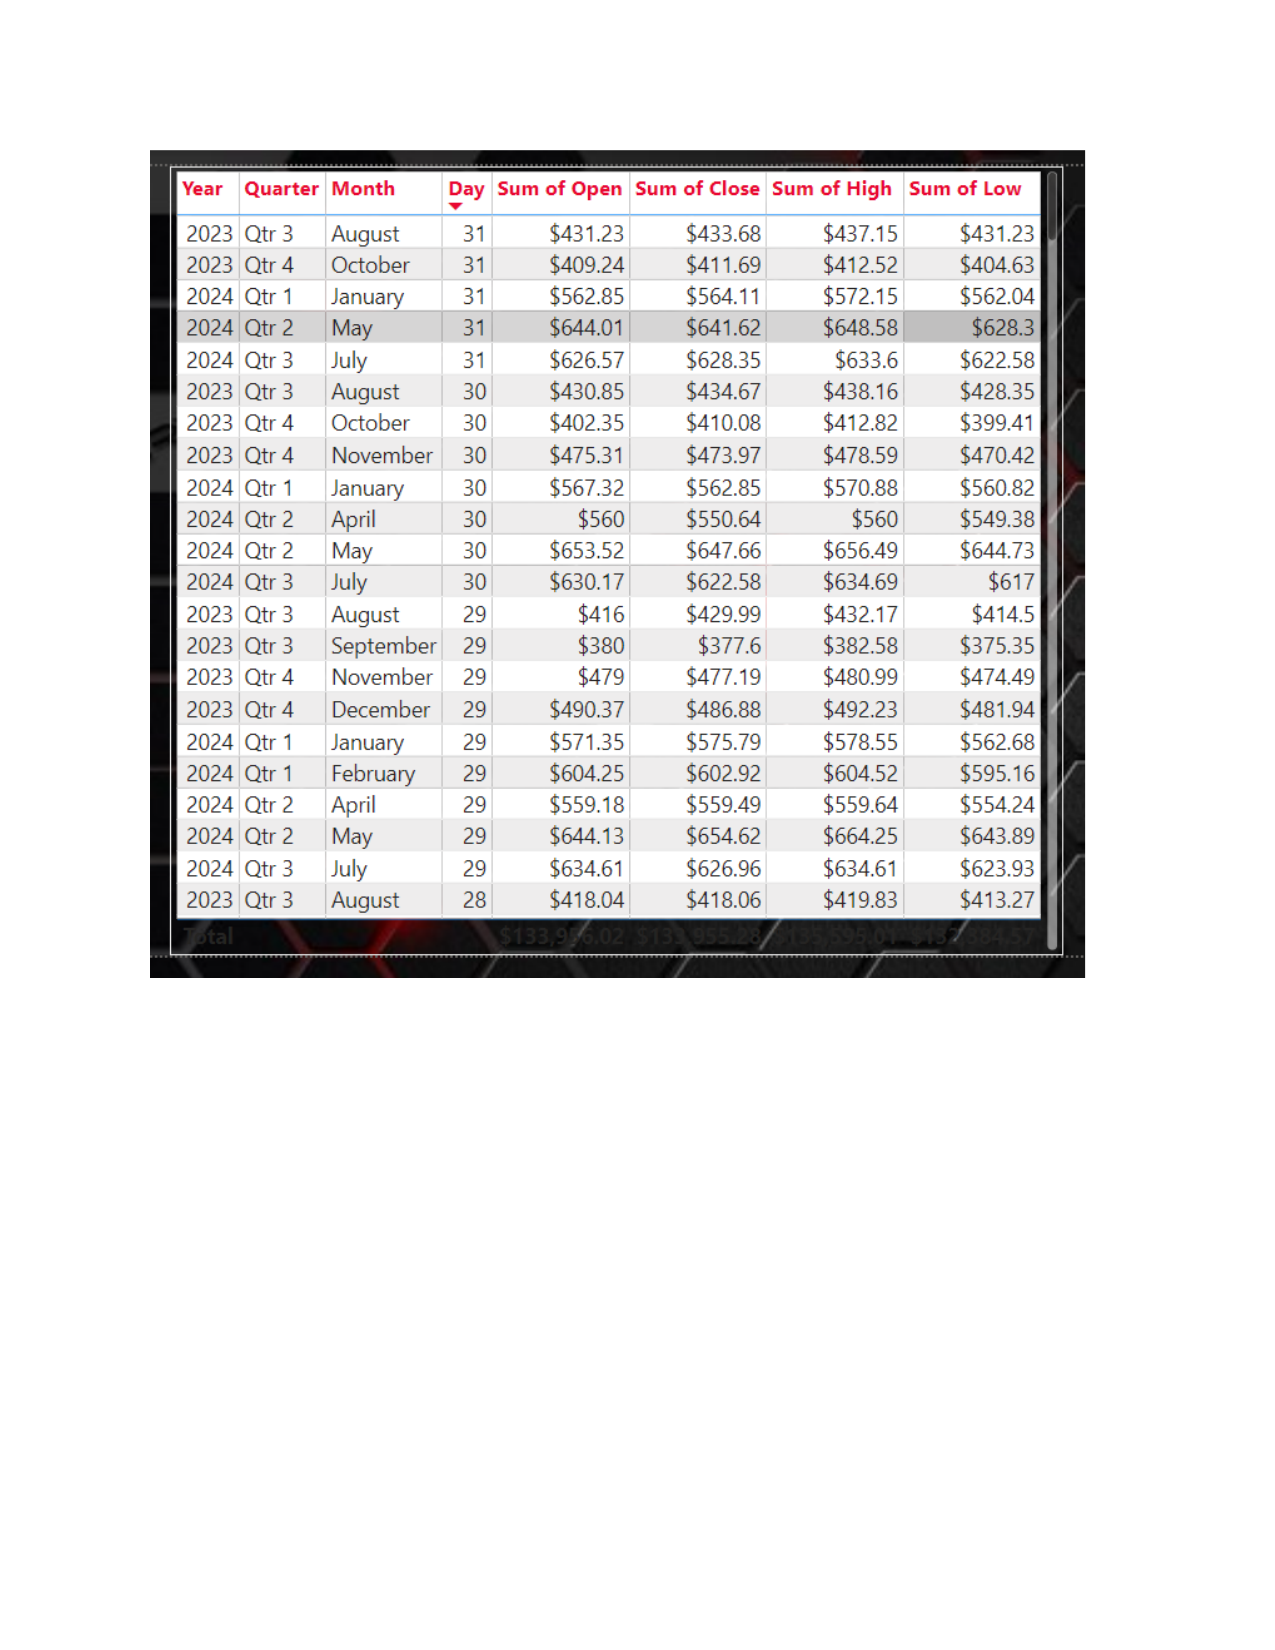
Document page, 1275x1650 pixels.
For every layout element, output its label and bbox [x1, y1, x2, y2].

picture [150, 150, 1085, 978]
